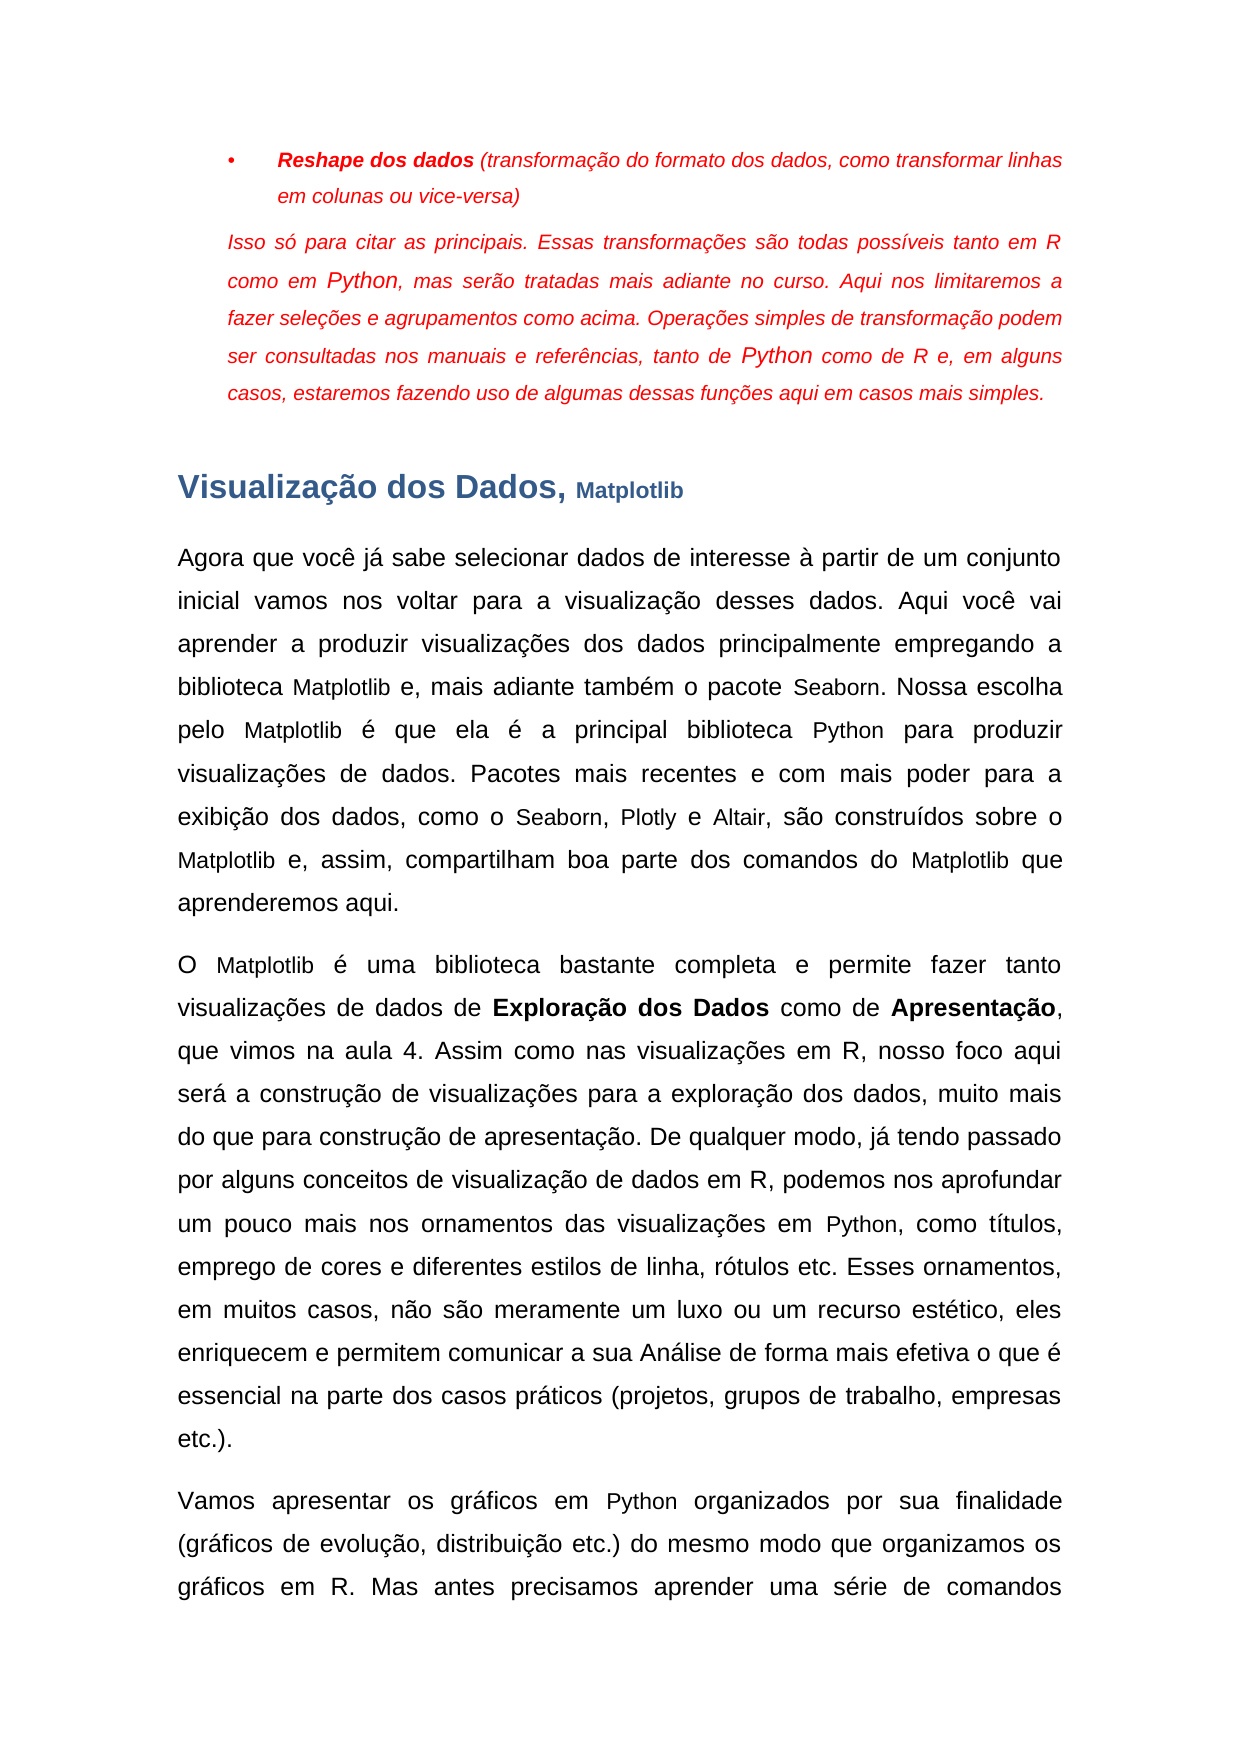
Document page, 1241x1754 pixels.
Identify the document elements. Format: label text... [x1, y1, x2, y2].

text Agora que você já sabe selecionar dados de interesse à partir de um conjunto inicial vamos nos voltar para a visualização desses dados. Aqui você vai aprender a produzir visualizações dos dados principalmente empregando a biblioteca Matplotlib e, mais adiante também o pacote Seaborn. Nossa escolha pelo Matplotlib é que ela é a principal biblioteca Python para produzir visualizações de dados. Pacotes mais recentes e com mais poder para a exibição dos dados, como o Seaborn, Plotly e Altair, são construídos sobre o Matplotlib e, assim, compartilham boa parte dos comandos do Matplotlib que aprenderemos aqui. [177, 543, 1063, 917]
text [177, 1486, 1063, 1601]
text Isso só para citar as principais. Essas transformações são todas possíveis tanto em R como em Python, mas serão tratadas mais adiante no curso. Aqui nos limitaremos a fazer seleções e agrupamentos como acima. Operações simples de transformação podem ser consultadas nos manuais e referências, tanto de Python como de R e, em alguns casos, estaremos fazendo uso de algumas dessas funções aqui em casos mais simples. [227, 230, 1063, 405]
text O Matplotlib é uma biblioteca bastante completa e permite fazer tanto visualizações de dados de Exploração dos Dados como de Apresentação, que vimos na aula 4. Assim como nas visualizações em R, nosso foco aqui será a construção de visualizações para a exploração dos dados, muito mais do que para construção de apresentação. De qualquer modo, já tendo passado por alguns conceitos de visualização de dados em R, podemos nos aprofundar um pouco mais nos ornamentos das visualizações em Python, como títulos, emprego de cores e diferentes estilos de linha, rótulos etc. Esses ornamentos, em muitos casos, não são meramente um luxo ou um recurso estético, eles enriquecem e permitem comunicar a sua Análise de forma mais efetiva o que é essencial na parte dos casos práticos (projetos, grupos de trabalho, empresas etc.). [177, 950, 1063, 1453]
list Reshape dos dados (transformação do formato dos dados, como transformar linhas em colunas ou vice-versa) [227, 148, 1063, 207]
subtitle Visualização dos Dados, Matplotlib [177, 467, 1063, 505]
